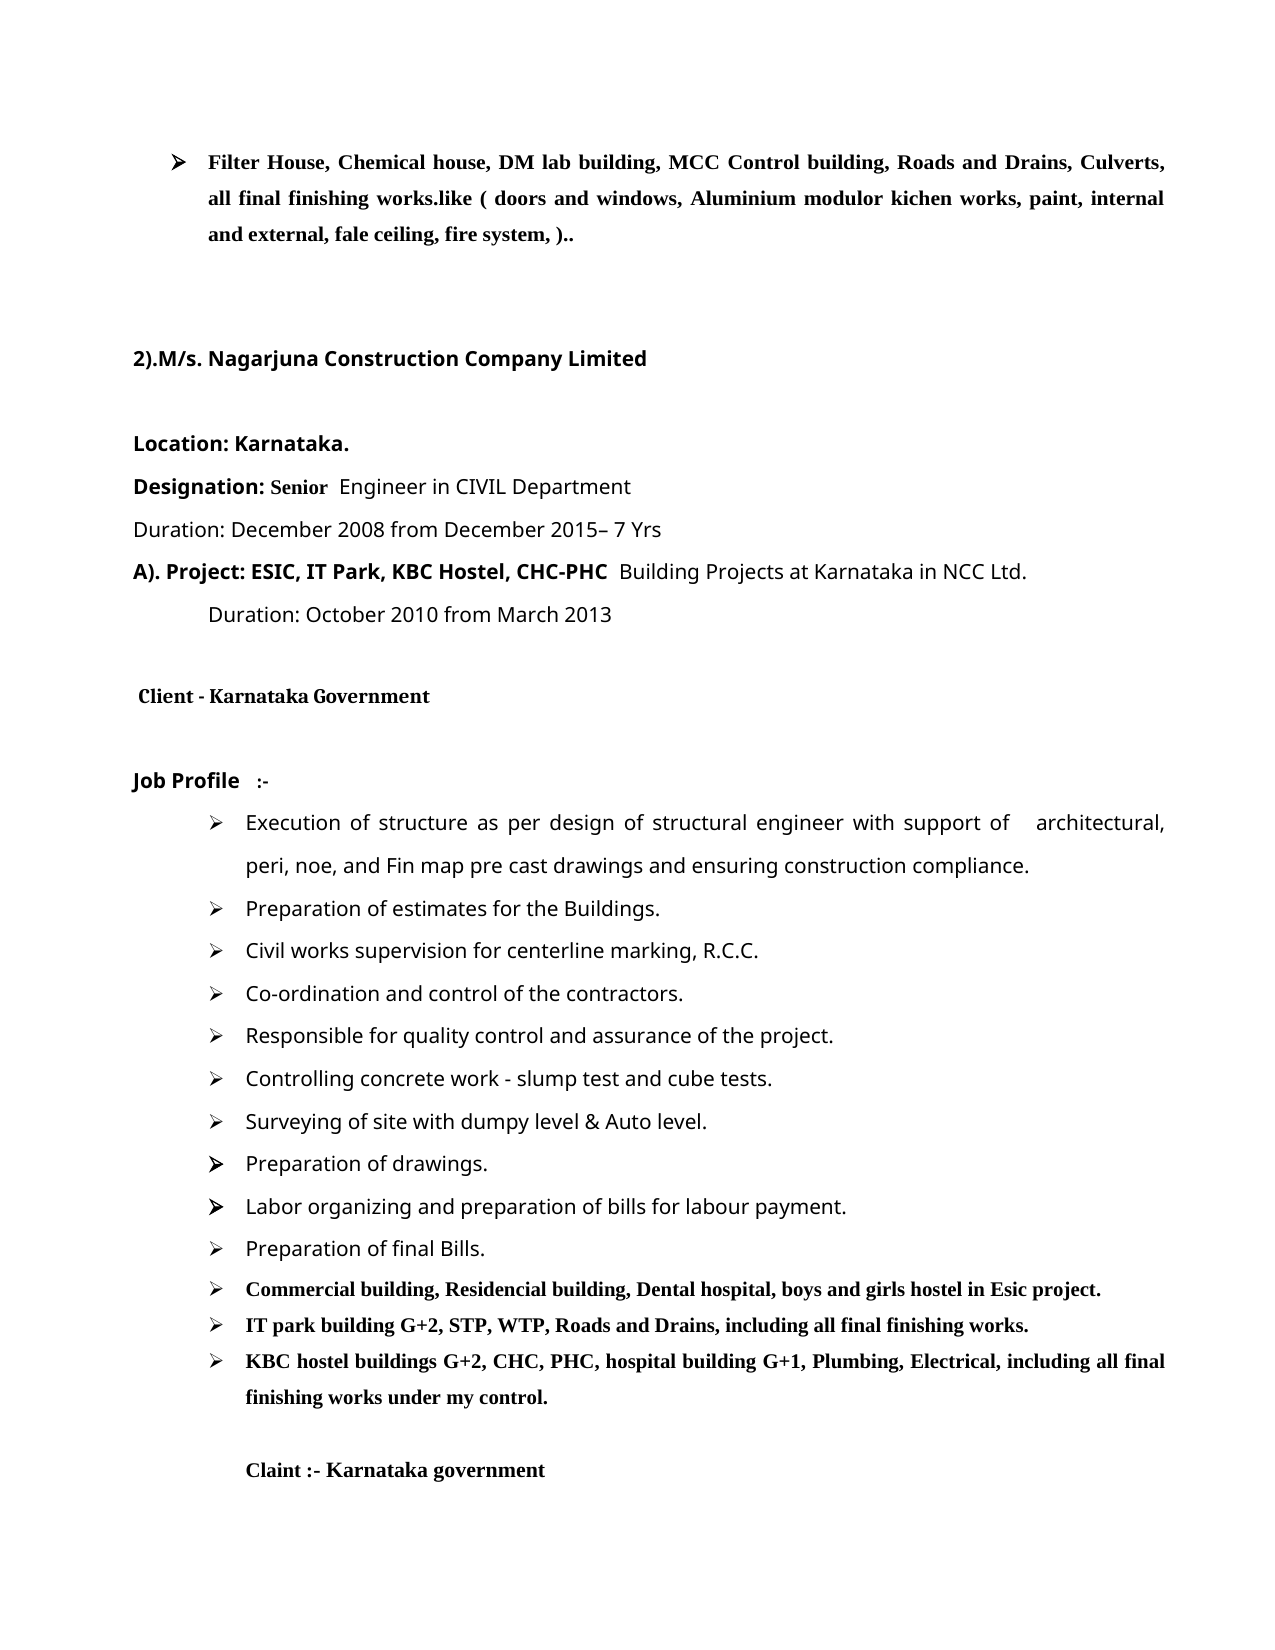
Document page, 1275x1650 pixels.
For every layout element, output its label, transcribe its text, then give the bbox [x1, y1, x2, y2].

list Filter House, Chemical house, DM lab building, MCC Control building, Roads and Drains, Culverts, all final finishing works.like ( doors and windows, Aluminium modulor kichen works, paint, internal and external, fale ceiling, fire system, ).. [170, 150, 1167, 246]
list Surveying of site with dumpy level & Auto level. [208, 1107, 1167, 1135]
text 2).M/s. Nagarjuna Construction Company Limited [133, 344, 1167, 373]
list Preparation of drawings. [208, 1149, 1167, 1178]
text Location: Karnataka. [133, 429, 1167, 458]
list Execution of structure as per design of structural engineer with support of architectural, peri, noe, and Fin map pre cast drawings and ensuring construction compliance. [208, 808, 1167, 879]
list Labor organizing and preparation of bills for labour payment. [208, 1192, 1167, 1220]
list Commercial building, Residencial building, Dental hospital, boys and girls hostel in Esic project. [208, 1277, 1167, 1301]
list Preparation of final Bills. [208, 1234, 1167, 1263]
text Duration: December 2008 from December 2015– 7 Yrs [133, 515, 1167, 543]
list Responsible for quality control and assurance of the project. [208, 1022, 1167, 1050]
list Job Profile :- [133, 766, 1167, 794]
list Claint :- Karnataka government [245, 1457, 1167, 1483]
list IT park building G+2, STP, WTP, Roads and Drains, including all final finishing works. [208, 1313, 1167, 1337]
text A). Project: ESIC, IT Park, KBC Hostel, CHC-PHC Building Projects at Karnataka in NCC Ltd. [133, 557, 1167, 586]
list Preparation of estimates for the Buildings. [208, 894, 1167, 922]
list KBC hostel buildings G+2, CHC, PHC, hospital building G+1, Plumbing, Electrical, including all final finishing works under my control. [208, 1349, 1167, 1409]
list Civil works supervision for centerline marking, R.C.C. [208, 936, 1167, 965]
list Client - Karnataka Government [133, 685, 1167, 709]
text Designation: Senior Engineer in CIVIL Department [133, 472, 1167, 501]
list Controlling concrete work - slump test and cube tests. [208, 1064, 1167, 1093]
list Co-ordination and control of the contractors. [208, 979, 1167, 1007]
text Duration: October 2010 from March 2013 [133, 600, 1167, 628]
